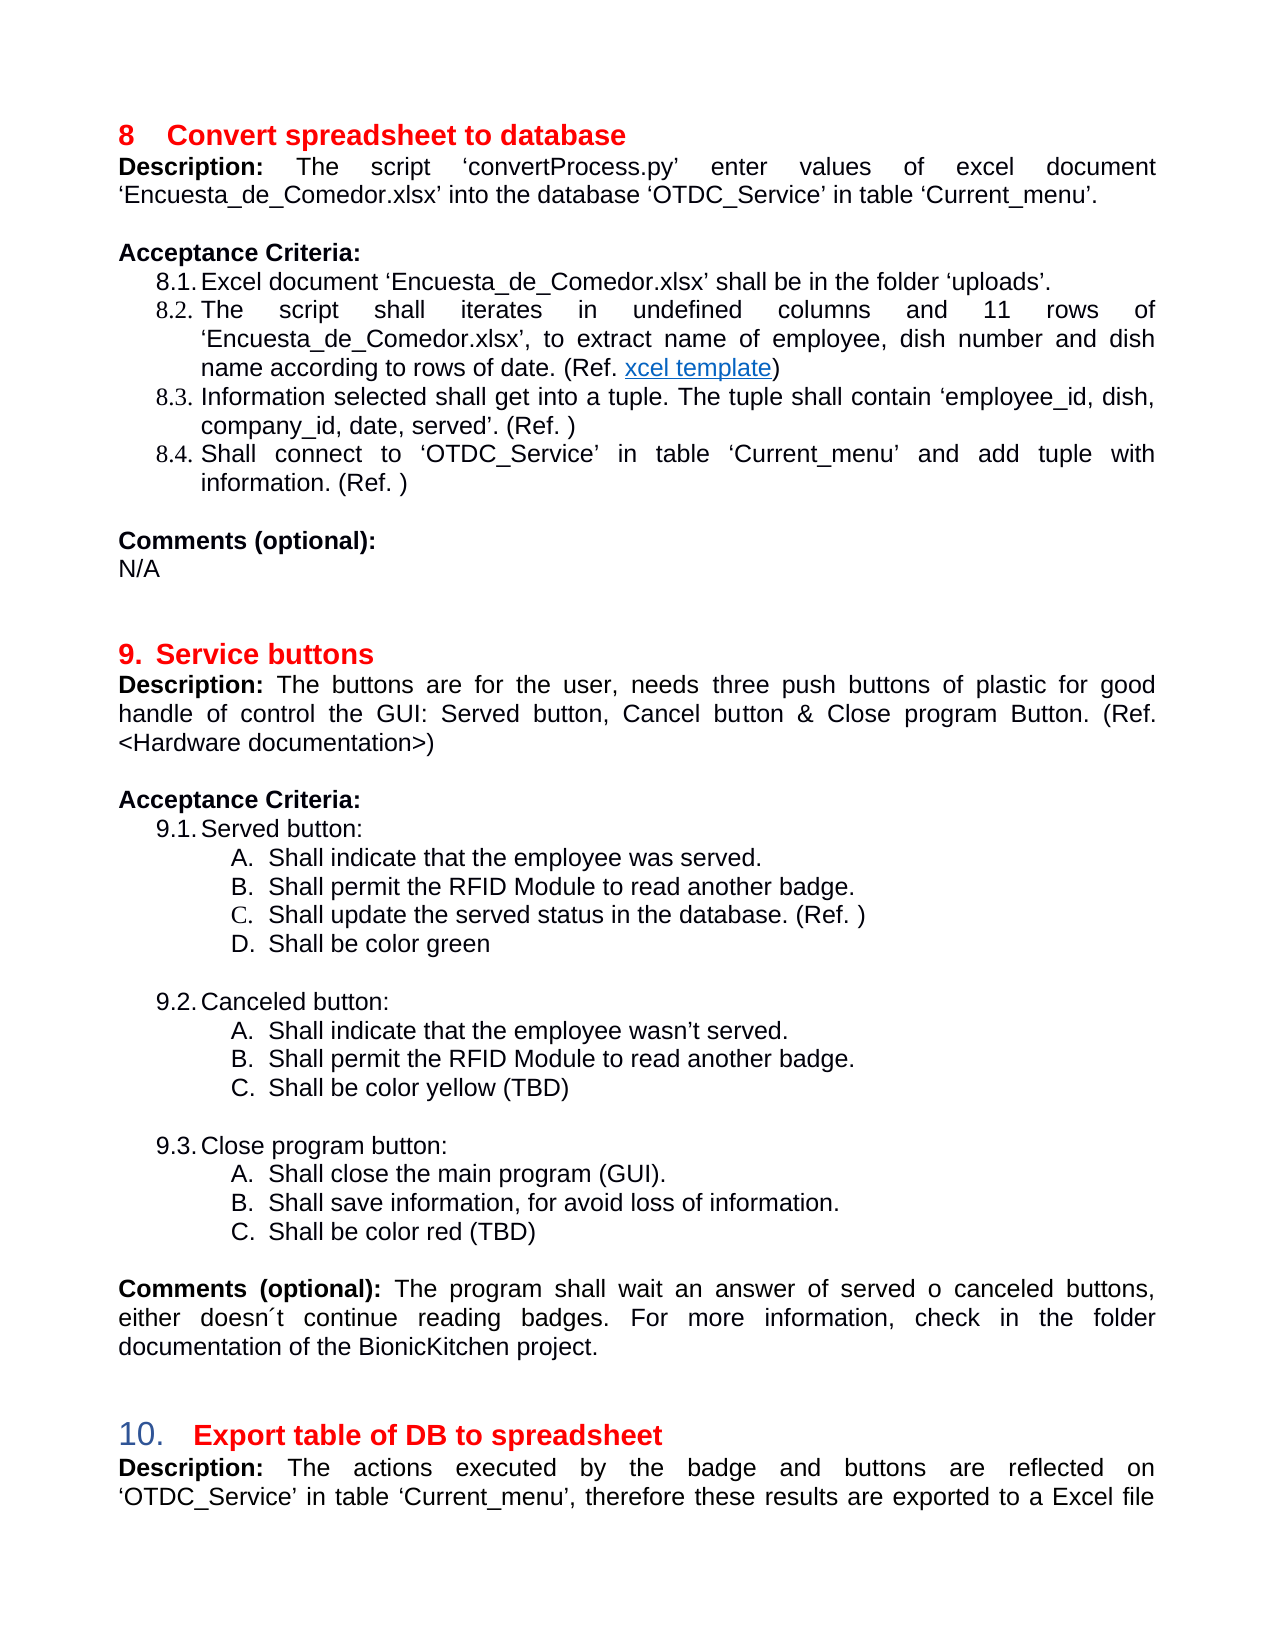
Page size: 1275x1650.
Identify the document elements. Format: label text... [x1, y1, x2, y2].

text Acceptance Criteria: [118, 786, 1157, 814]
list Canceled button: [156, 987, 1157, 1016]
list Shall be color yellow (TBD) [231, 1073, 1157, 1102]
list Shall be color green [231, 929, 1157, 958]
list The script shall iterates in undefined columns and 11 rows of ‘Encuesta_de_Comedor.xlsx’, to extract name of employee, dish number and dish name according to rows of date. (Ref. EExcel template) [156, 295, 1157, 382]
list Excel document ‘Encuesta_de_Comedor.xlsx’ shall be in the folder ‘uploads’. [156, 267, 1157, 295]
subtitle Service buttons [118, 637, 1157, 671]
text Description: The script ‘convertProcess.py’ enter values of excel document ‘Encuesta_de_Comedor.xlsx’ into the database ‘OTDC_Service’ in table ‘Current_menu’. [118, 152, 1157, 209]
text Description: The buttons are for the user, needs three push buttons of plastic for good handle of control the GUI: Served button, Cancel button & Close program Button. (Ref. <Hardware documentation>) [118, 671, 1157, 757]
list Served button: [156, 814, 1157, 843]
list Shall indicate that the employee was served. [231, 843, 1157, 872]
list Shall update the served status in the database. (Ref. Database) [231, 901, 1157, 929]
text N/A [118, 554, 1157, 583]
text Comments (optional): [118, 526, 1157, 554]
list Close program button: [156, 1131, 1157, 1159]
list Shall save information, for avoid loss of information. [231, 1188, 1157, 1217]
text Comments (optional): The program shall wait an answer of served o canceled buttons, either doesn´t continue reading badges. For more information, check in the folder documentation of the BionicKitchen project. [118, 1274, 1157, 1361]
list Shall be color red (TBD) [231, 1217, 1157, 1246]
list Shall close the main program (GUI). [231, 1159, 1157, 1188]
subtitle Convert spreadsheet to database [118, 118, 1157, 152]
list Shall permit the RFID Module to read another badge. [231, 872, 1157, 901]
text Acceptance Criteria: [118, 238, 1157, 267]
list Shall connect to ‘OTDC_Service’ in table ‘Current_menu’ and add tuple with information. (Ref. Database) [156, 439, 1157, 497]
list Shall permit the RFID Module to read another badge. [231, 1044, 1157, 1073]
subtitle Export table of DB to spreadsheet [118, 1414, 1157, 1453]
list Shall indicate that the employee wasn’t served. [231, 1016, 1157, 1044]
list Information selected shall get into a tuple. The tuple shall contain ‘employee_id, dish, company_id, date, served’. (Ref. Database) [156, 382, 1157, 439]
